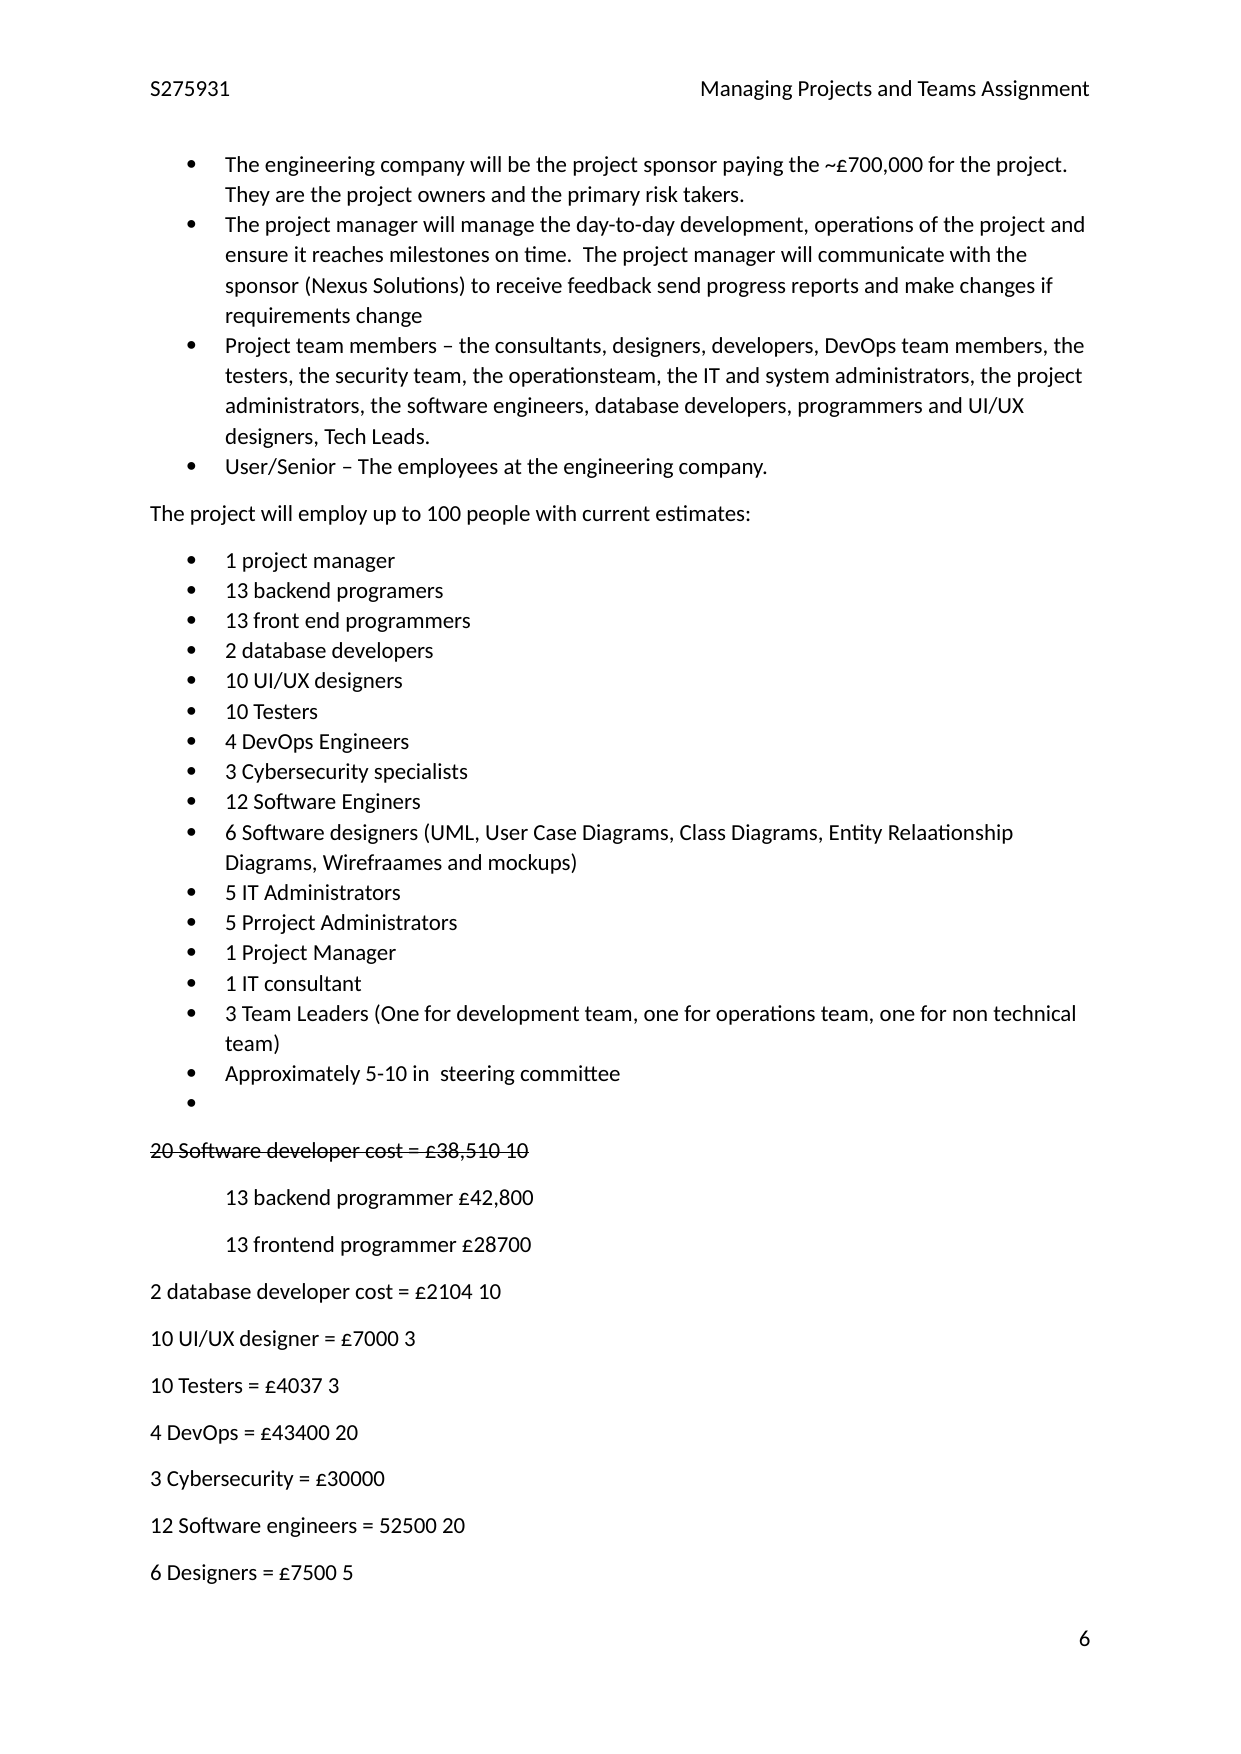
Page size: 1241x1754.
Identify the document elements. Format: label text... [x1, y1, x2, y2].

text 10 Testers = £4037 3 [150, 1371, 1090, 1399]
list 3 Team Leaders (One for development team, one for operations team, one for non technical team) [187, 999, 1090, 1057]
list 1 Project Manager [187, 938, 1090, 967]
list The engineering company will be the project sponsor paying the ~£700,000 for the project. They are the project owners and the primary risk takers. [187, 150, 1090, 208]
text The project will employ up to 100 people with current estimates: [150, 499, 1090, 527]
list 4 DevOps Engineers [187, 727, 1090, 755]
text 6 Designers = £7500 5 [150, 1558, 1090, 1586]
text 13 backend programmer £42,800 [150, 1183, 1090, 1211]
list 3 Cybersecurity specialists [187, 757, 1090, 785]
list Project team members – the consultants, designers, developers, DevOps team members, the testers, the security team, the operationsteam, the IT and system administrators, the project administrators, the software engineers, database developers, programmers and UI/UX designers, Tech Leads. [187, 331, 1090, 450]
list The project manager will manage the day-to-day development, operations of the project and ensure it reaches milestones on time. The project manager will communicate with the sponsor (Nexus Solutions) to receive feedback send progress reports and make changes if requirements change [187, 210, 1090, 329]
list 13 backend programers [187, 576, 1090, 604]
list Approximately 5-10 in steering committee [187, 1059, 1090, 1087]
text 13 frontend programmer £28700 [150, 1230, 1090, 1258]
list 5 Prroject Administrators [187, 908, 1090, 936]
list 10 Testers [187, 697, 1090, 725]
list 1 project manager [187, 546, 1090, 574]
list 2 database developers [187, 636, 1090, 664]
list 1 IT consultant [187, 969, 1090, 997]
list 5 IT Administrators [187, 878, 1090, 906]
list 10 UI/UX designers [187, 667, 1090, 695]
text 20 Software developer cost = £38,510 10 [150, 1136, 1090, 1164]
text 12 Software engineers = 52500 20 [150, 1511, 1090, 1539]
text 2 database developer cost = £2104 10 [150, 1277, 1090, 1305]
list 13 front end programmers [187, 606, 1090, 634]
text 10 UI/UX designer = £7000 3 [150, 1324, 1090, 1352]
text 4 DevOps = £43400 20 [150, 1418, 1090, 1446]
text 3 Cybersecurity = £30000 [150, 1464, 1090, 1493]
list 6 Software designers (UML, User Case Diagrams, Class Diagrams, Entity Relaationship Diagrams, Wirefraames and mockups) [187, 818, 1090, 876]
list User/Senior – The employees at the engineering company. [187, 452, 1090, 480]
list 12 Software Enginers [187, 787, 1090, 816]
